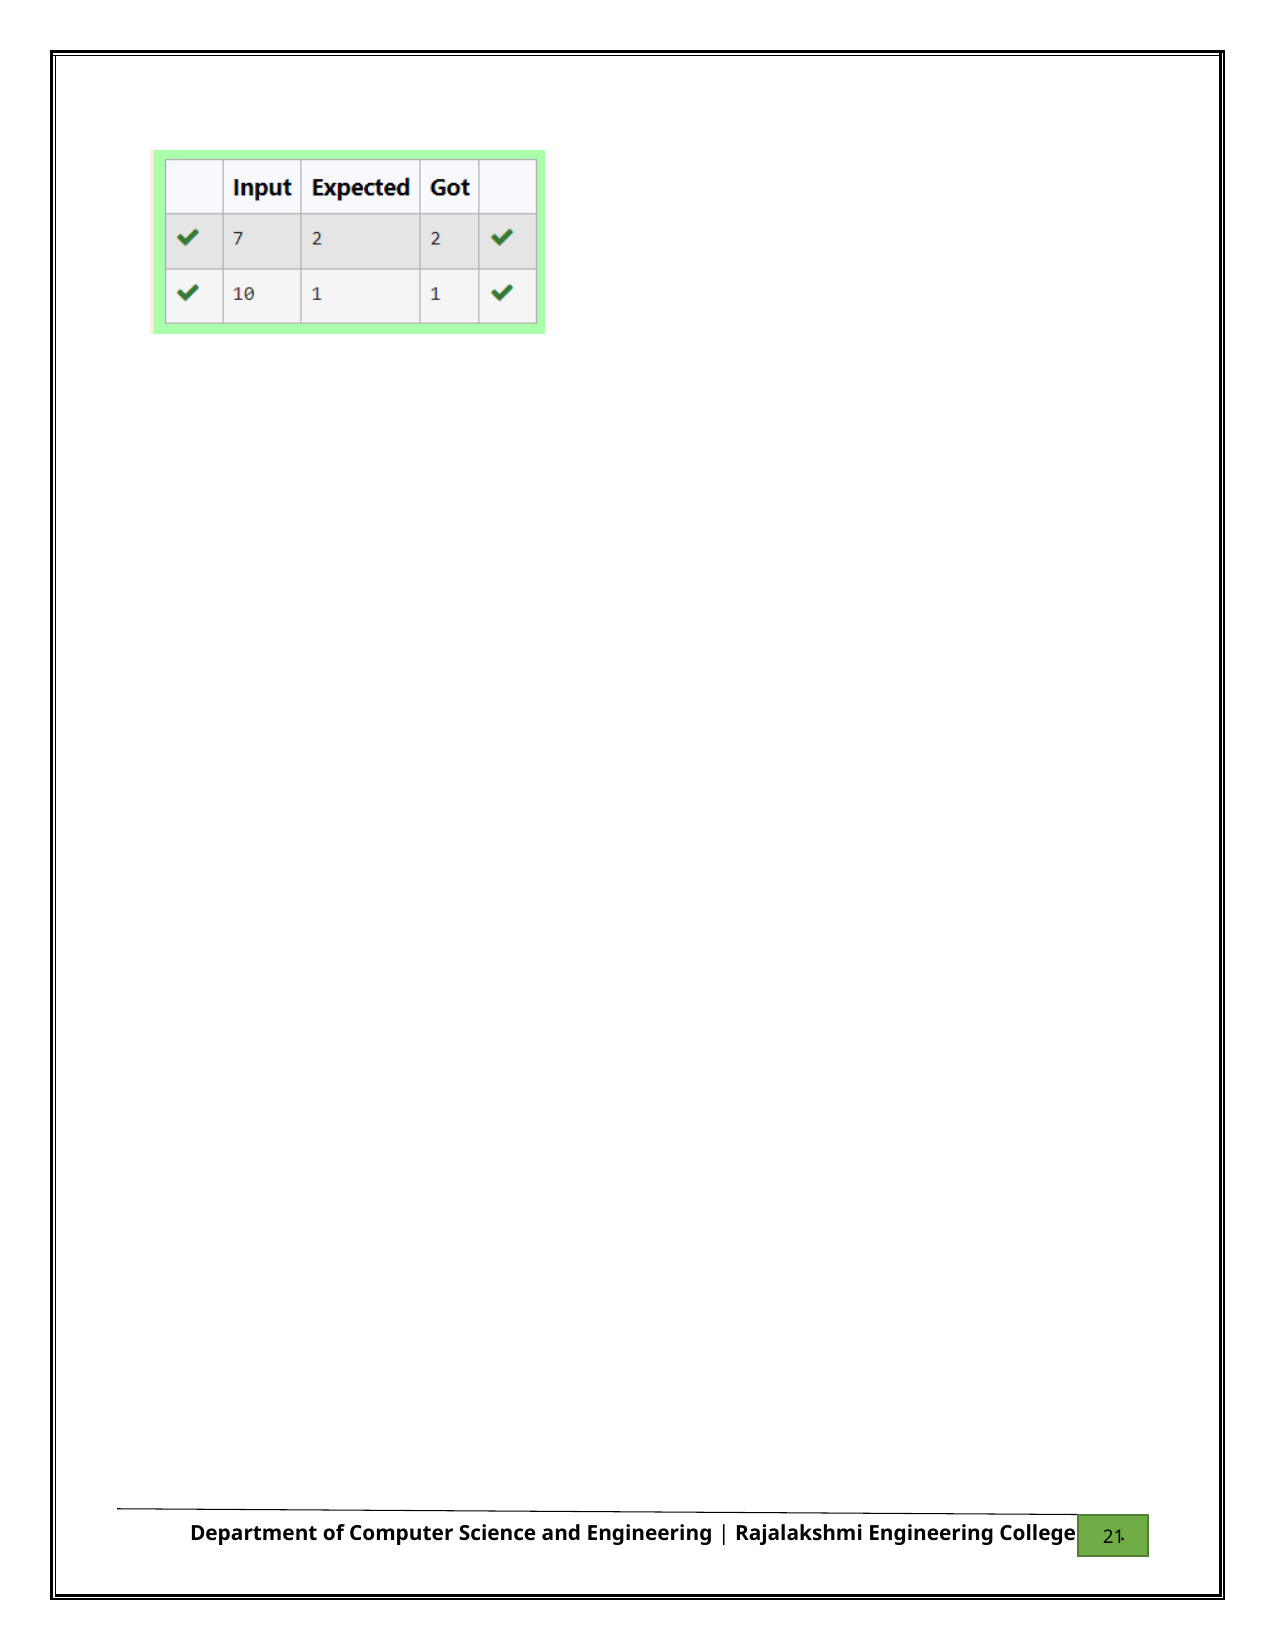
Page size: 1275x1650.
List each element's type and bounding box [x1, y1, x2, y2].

picture [150, 150, 545, 334]
